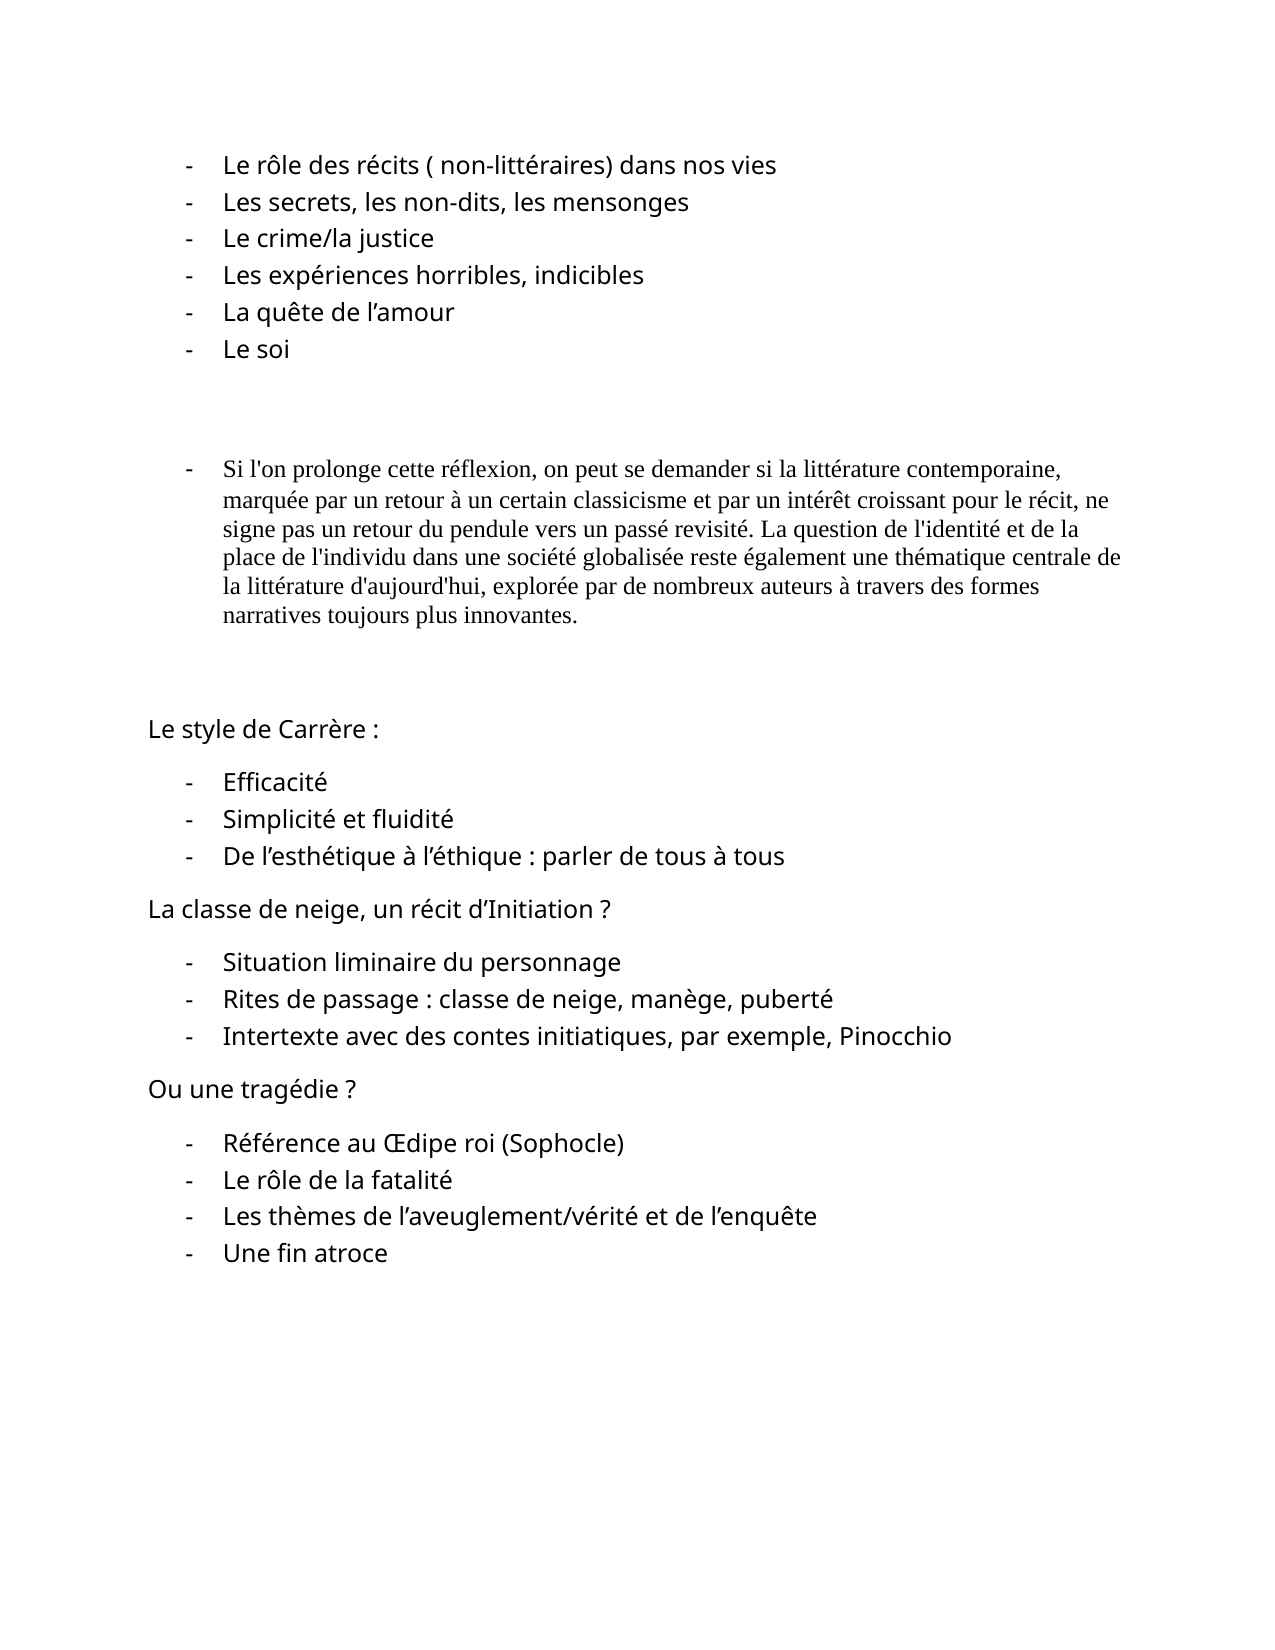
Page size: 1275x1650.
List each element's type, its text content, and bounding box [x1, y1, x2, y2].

list Le crime/la justice [185, 221, 1127, 255]
list Une fin atroce [185, 1236, 1127, 1270]
list Le rôle de la fatalité [185, 1162, 1127, 1196]
text Ou une tragédie ? [148, 1072, 1127, 1106]
list Référence au Œdipe roi (Sophocle) [185, 1126, 1127, 1159]
list Rites de passage : classe de neige, manège, puberté [185, 982, 1127, 1016]
list Efficacité [185, 765, 1127, 799]
list Les secrets, les non-dits, les mensonges [185, 184, 1127, 218]
list Situation liminaire du personnage [185, 945, 1127, 979]
list Le rôle des récits ( non-littéraires) dans nos vies [185, 148, 1127, 182]
list Simplicité et fluidité [185, 801, 1127, 836]
text Le style de Carrère : [148, 711, 1127, 745]
list Le soi [185, 331, 1127, 366]
list Si l'on prolonge cette réflexion, on peut se demander si la littérature contemporaine, marquée par un retour à un certain classicisme et par un intérêt croissant pour le récit, ne signe pas un retour du pendule vers un passé revisité. La question de l'identité et de la place de l'individu dans une société globalisée reste également une thématique centrale de la littérature d'aujourd'hui, explorée par de nombreux auteurs à travers des formes narratives toujours plus innovantes. [185, 451, 1127, 629]
text La classe de neige, un récit d’Initiation ? [148, 892, 1127, 926]
list Les thèmes de l’aveuglement/vérité et de l’enquête [185, 1199, 1127, 1233]
list La quête de l’amour [185, 295, 1127, 329]
list Les expériences horribles, indicibles [185, 258, 1127, 292]
list De l’esthétique à l’éthique : parler de tous à tous [185, 838, 1127, 872]
list Intertexte avec des contes initiatiques, par exemple, Pinocchio [185, 1019, 1127, 1053]
